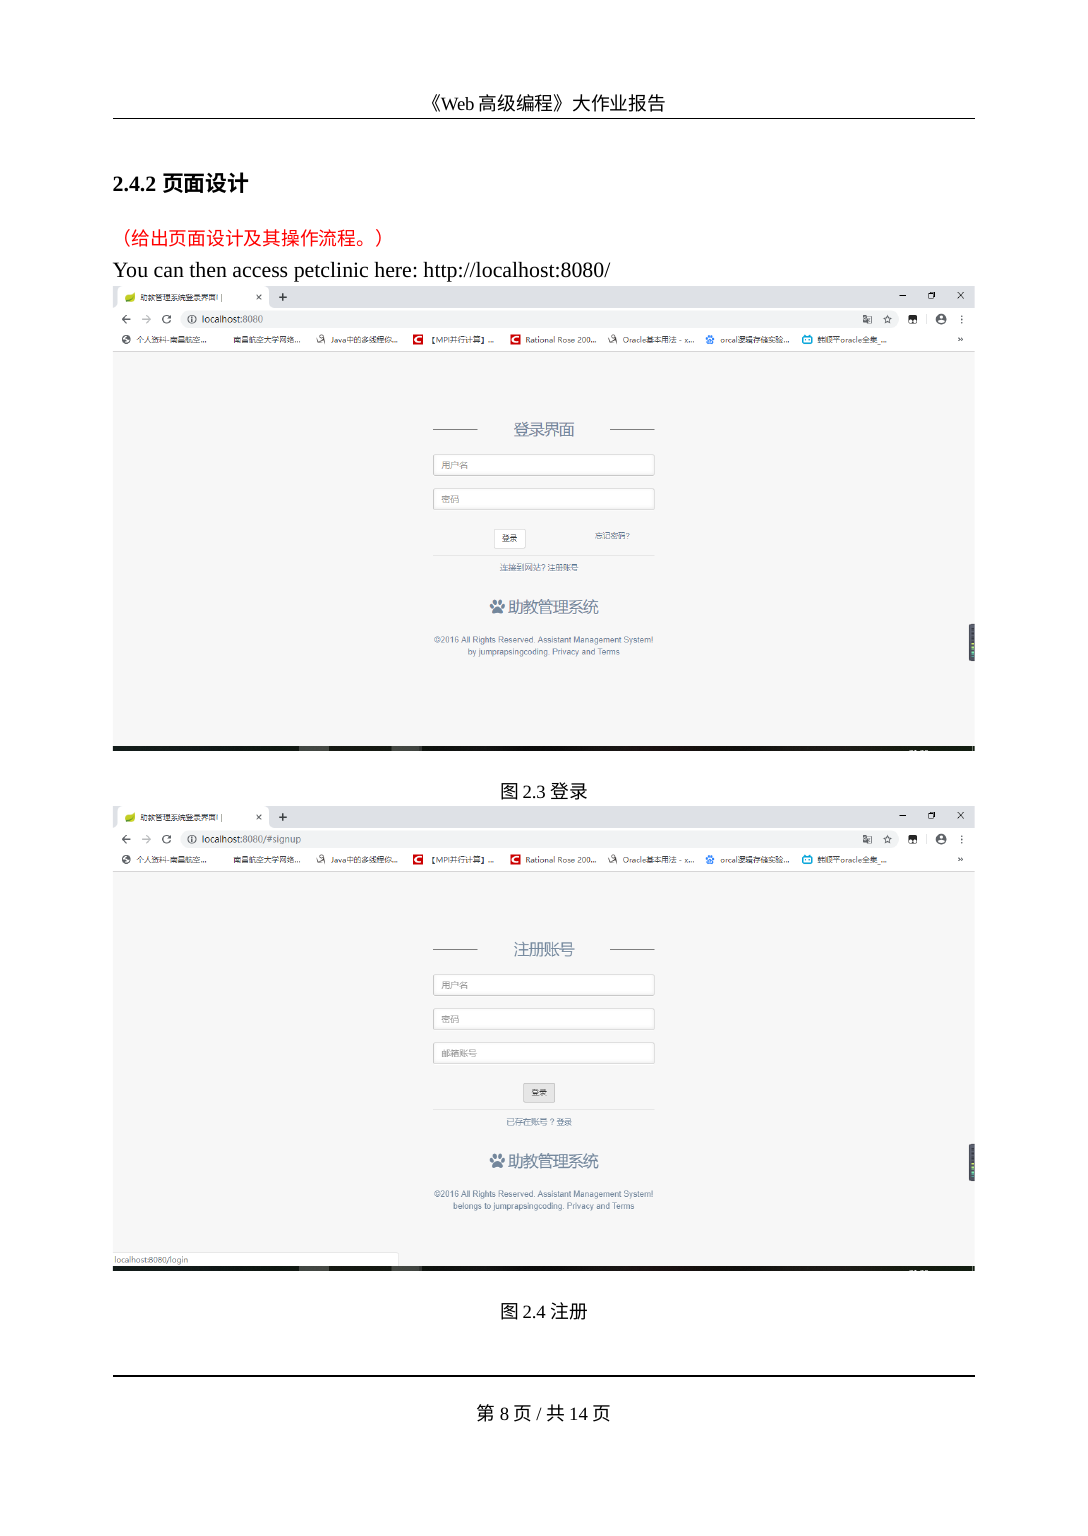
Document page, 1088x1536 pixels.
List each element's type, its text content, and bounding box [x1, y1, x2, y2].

text 图2.3 登录 [112, 774, 975, 806]
text You can then access petclinic here: http://localhost:8080/ [112, 254, 975, 286]
picture [112, 286, 975, 751]
text 图2.4 注册 [112, 1294, 975, 1326]
picture [112, 806, 975, 1271]
subtitle 2.4.2 页面设计 [112, 166, 975, 198]
text （给出页面设计及其操作流程。） [112, 221, 975, 254]
